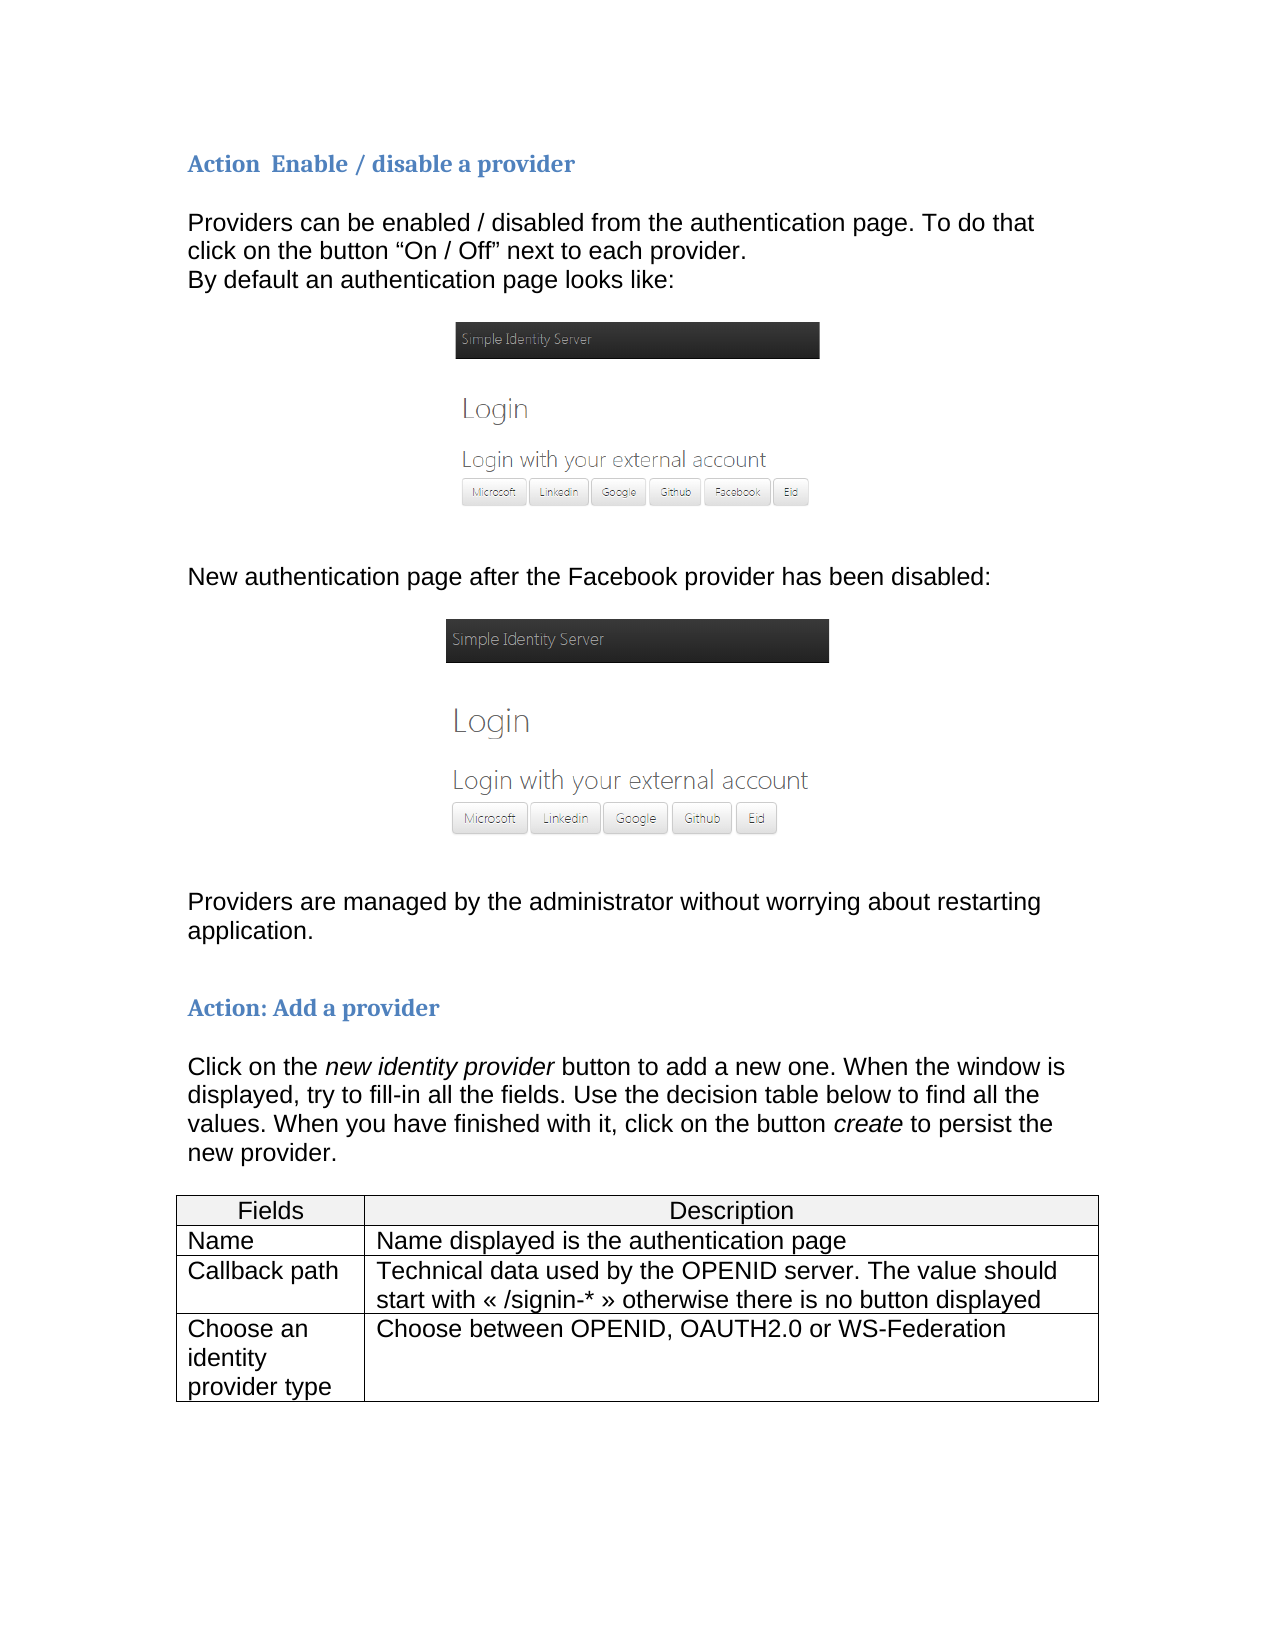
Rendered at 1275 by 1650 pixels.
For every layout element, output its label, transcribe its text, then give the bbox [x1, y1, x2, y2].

text Providers can be enabled / disabled from the authentication page. To do that click on the button “On / Off” next to each provider. [187, 207, 1087, 265]
table_cell Callback path [177, 1256, 364, 1313]
table_header Fields [177, 1196, 364, 1225]
table_cell Choose an identity provider type [177, 1314, 364, 1401]
text New authentication page after the Facebook provider has been disabled: [187, 562, 1087, 590]
text By default an authentication page looks like: [187, 265, 1087, 294]
picture [446, 619, 830, 859]
table_cell Choose between OPENID, OAUTH2.0 or WS-Federation [365, 1314, 1098, 1401]
subtitle Action Enable / disable a provider [187, 150, 1087, 179]
picture [455, 322, 820, 533]
text Providers are managed by the administrator without worrying about restarting application. [187, 887, 1087, 944]
text Click on the new identity provider button to add a new one. When the window is displayed, try to fill-in all the fields. Use the decision table below to find all the values. When you have finished with it, click on the button create to persist the new provider. [187, 1051, 1087, 1166]
subtitle Action: Add a provider [187, 994, 1087, 1023]
table_cell Name displayed is the authentication page [365, 1226, 1098, 1255]
table_cell Name [177, 1226, 364, 1255]
table_header Description [365, 1196, 1098, 1225]
table_cell Technical data used by the OPENID server. The value should start with « /signin-* » otherwise there is no button displayed [365, 1256, 1098, 1313]
